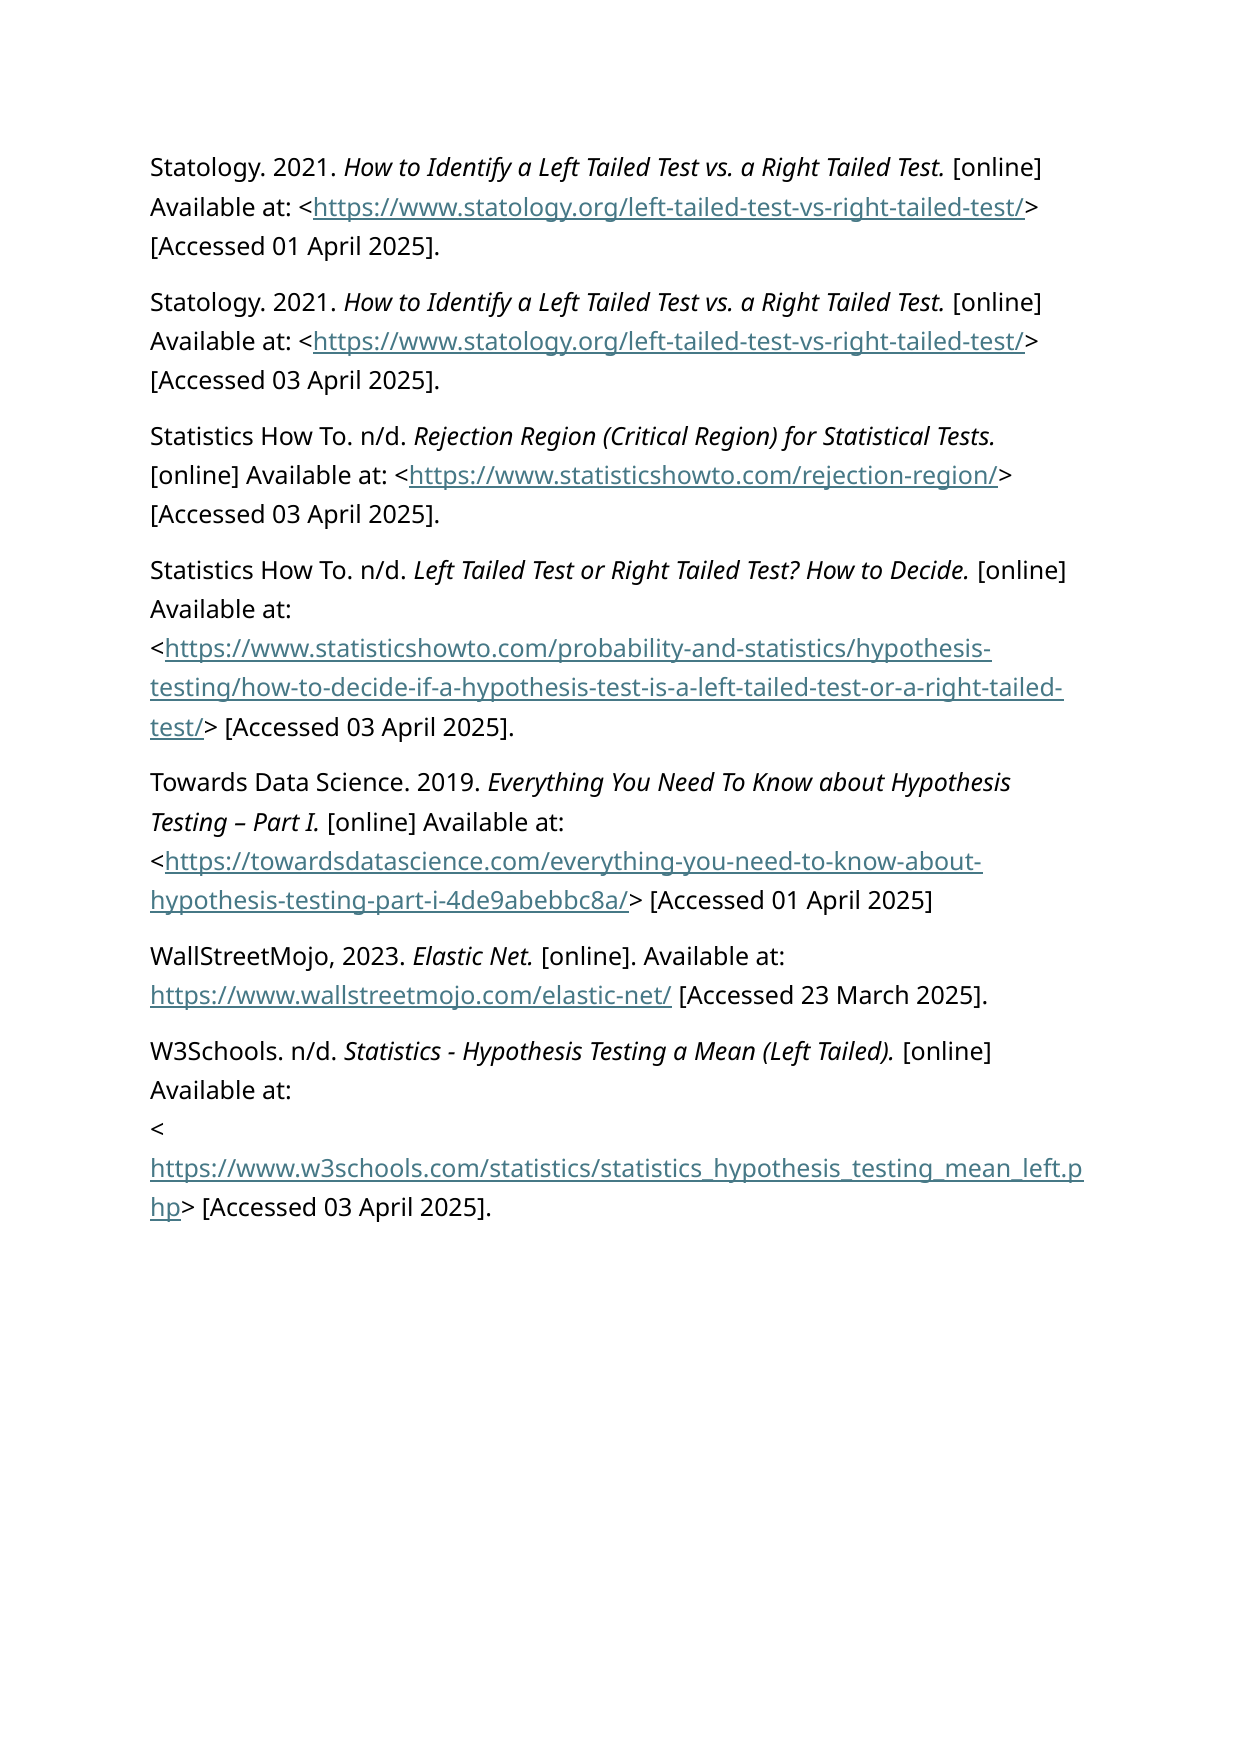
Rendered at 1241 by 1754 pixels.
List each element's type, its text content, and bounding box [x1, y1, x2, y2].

text Statology. 2021. How to Identify a Left Tailed Test vs. a Right Tailed Test. [online] Available at: <https://www.statology.org/left-tailed-test-vs-right-tailed-test/> [Accessed 01 April 2025]. [150, 150, 1090, 262]
text WallStreetMojo, 2023. Elastic Net. [online]. Available at: https://www.wallstreetmojo.com/elastic-net/ [Accessed 23 March 2025]. [150, 938, 1090, 1012]
text Statistics How To. n/d. Rejection Region (Critical Region) for Statistical Tests. [online] Available at: <https://www.statisticshowto.com/rejection-region/> [Accessed 03 April 2025]. [150, 418, 1090, 531]
text Towards Data Science. 2019. Everything You Need To Know about Hypothesis Testing – Part I. [online] Available at: <https://towardsdatascience.com/everything-you-need-to-know-about-hypothesis-testing-part-i-4de9abebbc8a/> [Accessed 01 April 2025] [150, 765, 1090, 917]
text W3Schools. n/d. Statistics - Hypothesis Testing a Mean (Left Tailed). [online] Available at: <https://www.w3schools.com/statistics/statistics_hypothesis_testing_mean_left.php> [Accessed 03 April 2025]. [150, 1033, 1090, 1224]
text Statistics How To. n/d. Left Tailed Test or Right Tailed Test? How to Decide. [online] Available at: <https://www.statisticshowto.com/probability-and-statistics/hypothesis-testing/how-to-decide-if-a-hypothesis-test-is-a-left-tailed-test-or-a-right-tailed-test/> [Accessed 03 April 2025]. [150, 552, 1090, 743]
text Statology. 2021. How to Identify a Left Tailed Test vs. a Right Tailed Test. [online] Available at: <https://www.statology.org/left-tailed-test-vs-right-tailed-test/> [Accessed 03 April 2025]. [150, 284, 1090, 397]
